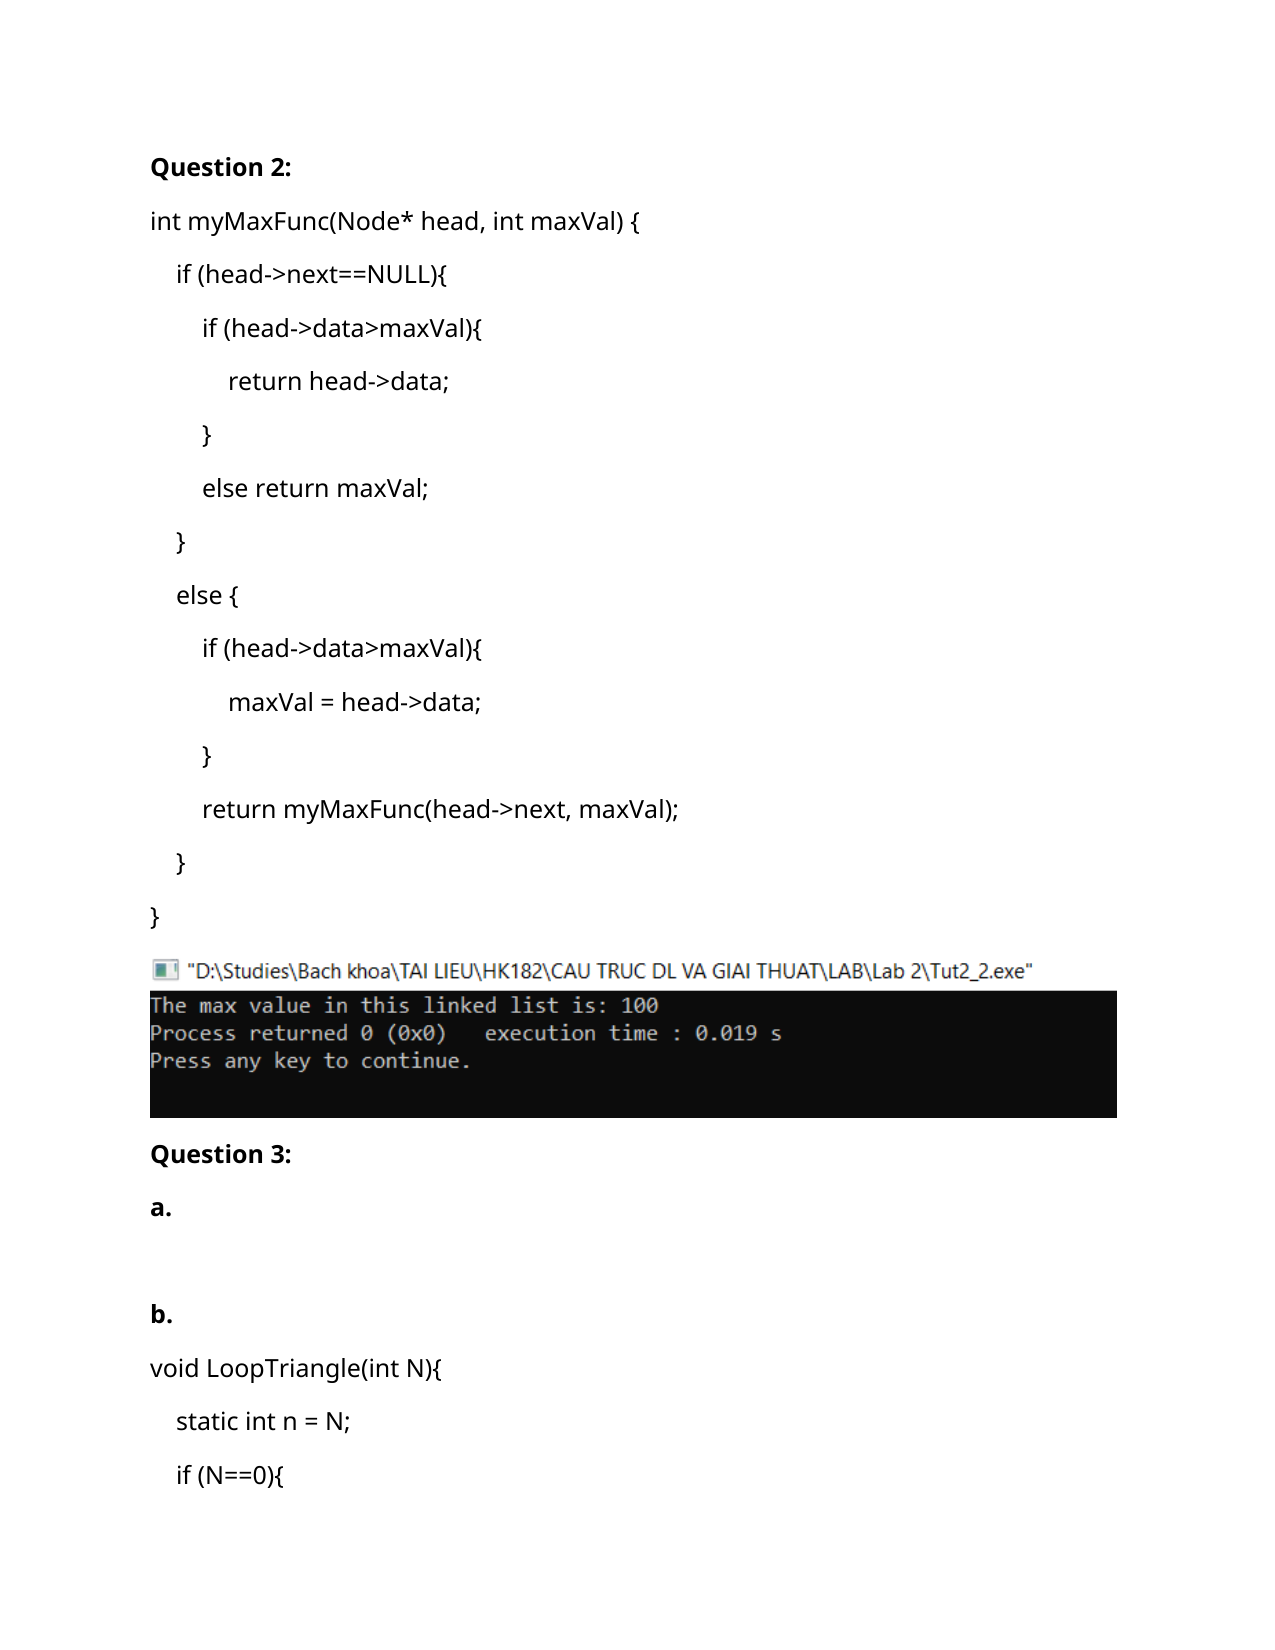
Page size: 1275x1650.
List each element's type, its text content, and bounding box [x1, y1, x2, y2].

picture [150, 951, 1117, 1118]
text b. [150, 1297, 1125, 1331]
text else return maxVal; [150, 471, 1125, 505]
text a. [150, 1190, 1125, 1224]
text if (N==0){ [150, 1457, 1125, 1491]
text Question 3: [150, 1137, 1125, 1171]
text } [150, 738, 1125, 772]
text void LoopTriangle(int N){ [150, 1350, 1125, 1384]
text if (head->data>maxVal){ [150, 310, 1125, 344]
text return head->data; [150, 364, 1125, 398]
text } [150, 417, 1125, 451]
text return myMaxFunc(head->next, maxVal); [150, 791, 1125, 825]
text int myMaxFunc(Node* head, int maxVal) { [150, 203, 1125, 237]
text maxVal = head->data; [150, 684, 1125, 718]
text else { [150, 577, 1125, 612]
text } [150, 524, 1125, 558]
text Question 2: [150, 150, 1125, 184]
text } [150, 845, 1125, 879]
text if (head->data>maxVal){ [150, 631, 1125, 665]
text } [150, 898, 1125, 932]
text if (head->next==NULL){ [150, 257, 1125, 291]
text static int n = N; [150, 1404, 1125, 1438]
